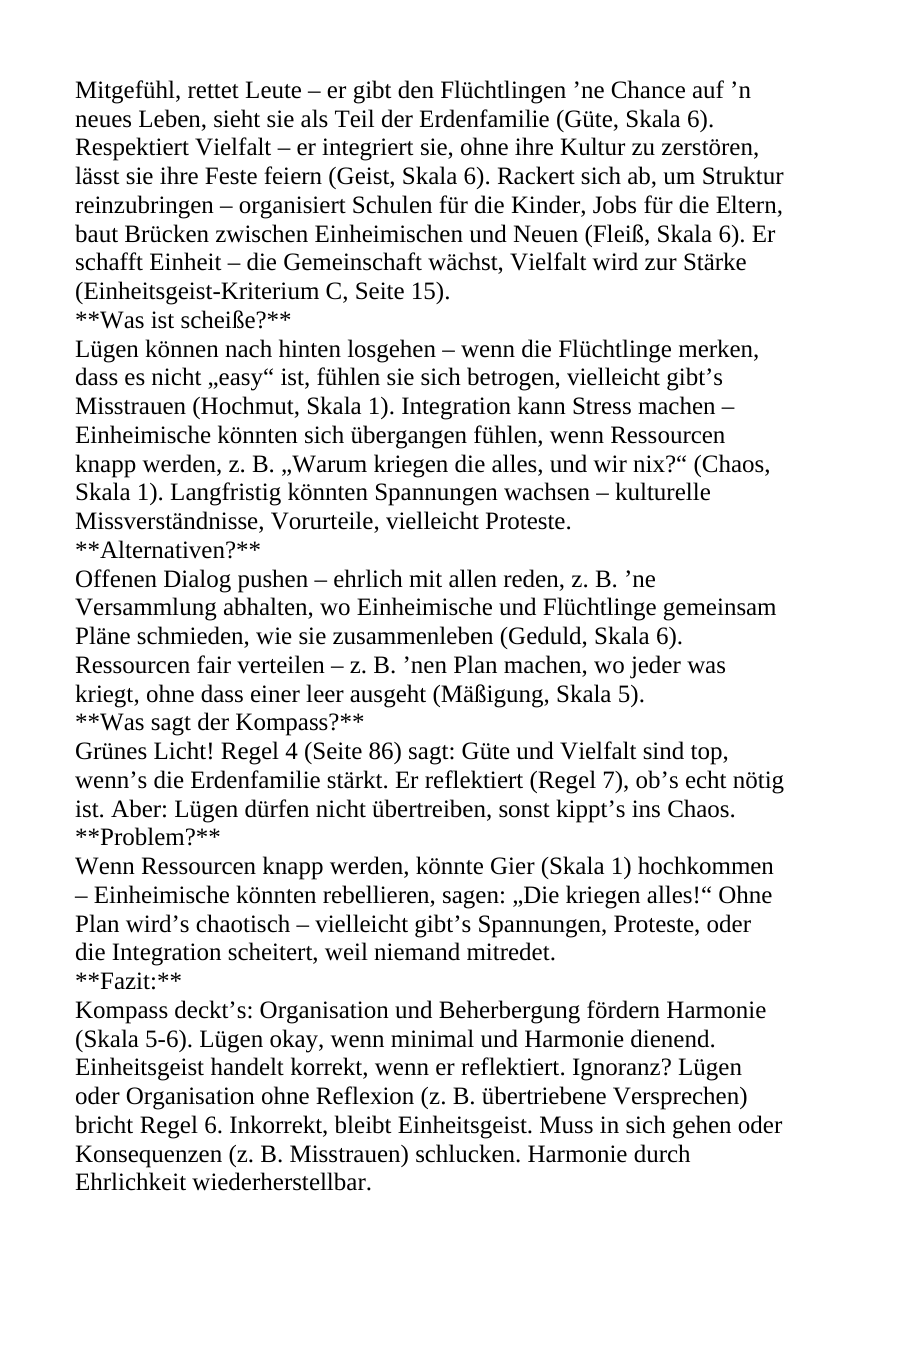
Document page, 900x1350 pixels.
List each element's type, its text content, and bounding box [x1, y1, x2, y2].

text **Was ist scheiße?** [75, 305, 787, 334]
text **Fazit:** [75, 966, 787, 995]
text **Alternativen?** [75, 535, 787, 564]
text Offenen Dialog pushen – ehrlich mit allen reden, z. B. ’ne Versammlung abhalten, wo Einheimische und Flüchtlinge gemeinsam Pläne schmieden, wie sie zusammenleben (Geduld, Skala 6). Ressourcen fair verteilen – z. B. ’nen Plan machen, wo jeder was kriegt, ohne dass einer leer ausgeht (Mäßigung, Skala 5). [75, 564, 787, 707]
text Lügen können nach hinten losgehen – wenn die Flüchtlinge merken, dass es nicht „easy“ ist, fühlen sie sich betrogen, vielleicht gibt’s Misstrauen (Hochmut, Skala 1). Integration kann Stress machen – Einheimische könnten sich übergangen fühlen, wenn Ressourcen knapp werden, z. B. „Warum kriegen die alles, und wir nix?“ (Chaos, Skala 1). Langfristig könnten Spannungen wachsen – kulturelle Missverständnisse, Vorurteile, vielleicht Proteste. [75, 334, 787, 535]
text **Problem?** [75, 822, 787, 851]
text Grünes Licht! Regel 4 (Seite 86) sagt: Güte und Vielfalt sind top, wenn’s die Erdenfamilie stärkt. Er reflektiert (Regel 7), ob’s echt nötig ist. Aber: Lügen dürfen nicht übertreiben, sonst kippt’s ins Chaos. [75, 736, 787, 822]
text Kompass deckt’s: Organisation und Beherbergung fördern Harmonie (Skala 5-6). Lügen okay, wenn minimal und Harmonie dienend. Einheitsgeist handelt korrekt, wenn er reflektiert. Ignoranz? Lügen oder Organisation ohne Reflexion (z. B. übertriebene Versprechen) bricht Regel 6. Inkorrekt, bleibt Einheitsgeist. Muss in sich gehen oder Konsequenzen (z. B. Misstrauen) schlucken. Harmonie durch Ehrlichkeit wiederherstellbar. [75, 995, 787, 1196]
text Mitgefühl, rettet Leute – er gibt den Flüchtlingen ’ne Chance auf ’n neues Leben, sieht sie als Teil der Erdenfamilie (Güte, Skala 6). Respektiert Vielfalt – er integriert sie, ohne ihre Kultur zu zerstören, lässt sie ihre Feste feiern (Geist, Skala 6). Rackert sich ab, um Struktur reinzubringen – organisiert Schulen für die Kinder, Jobs für die Eltern, baut Brücken zwischen Einheimischen und Neuen (Fleiß, Skala 6). Er schafft Einheit – die Gemeinschaft wächst, Vielfalt wird zur Stärke (Einheitsgeist-Kriterium C, Seite 15). [75, 75, 787, 305]
text Wenn Ressourcen knapp werden, könnte Gier (Skala 1) hochkommen – Einheimische könnten rebellieren, sagen: „Die kriegen alles!“ Ohne Plan wird’s chaotisch – vielleicht gibt’s Spannungen, Proteste, oder die Integration scheitert, weil niemand mitredet. [75, 851, 787, 966]
text **Was sagt der Kompass?** [75, 707, 787, 736]
